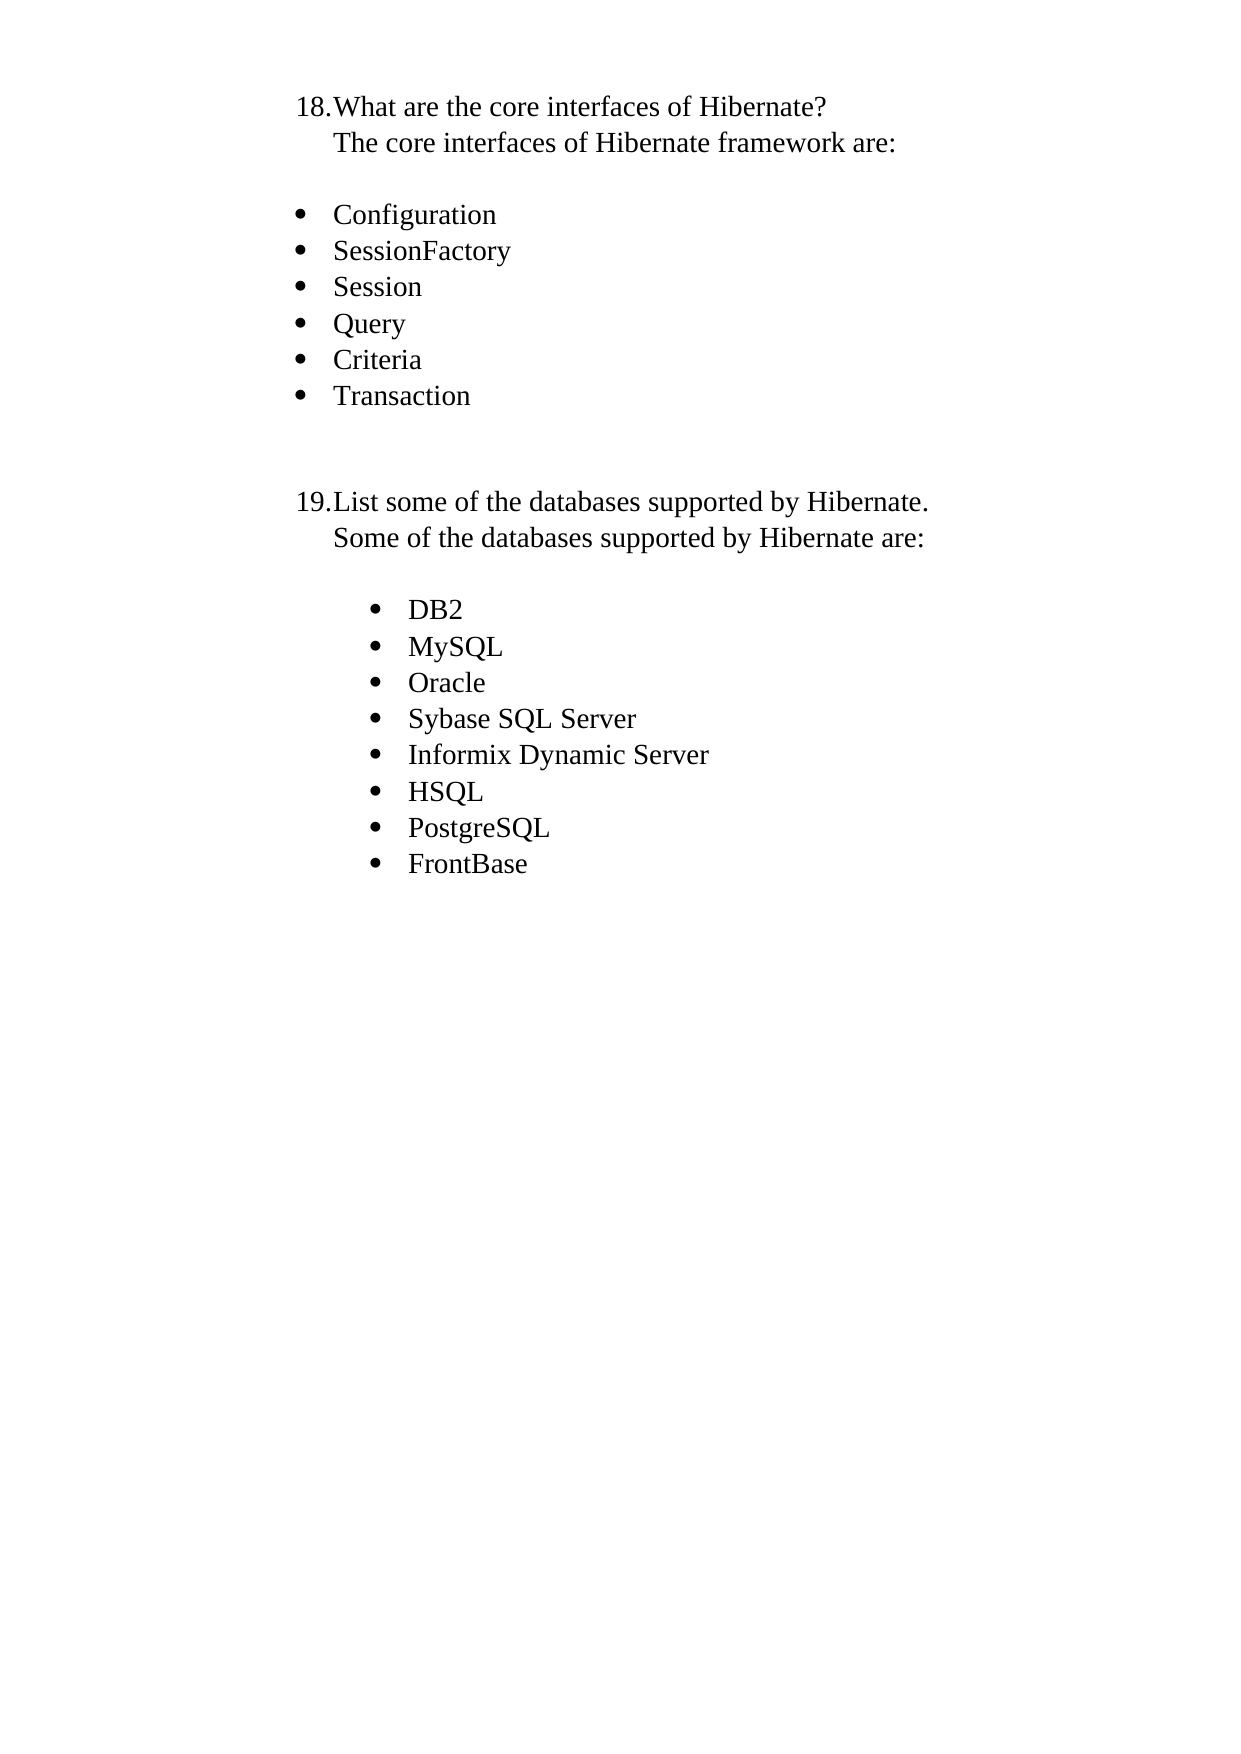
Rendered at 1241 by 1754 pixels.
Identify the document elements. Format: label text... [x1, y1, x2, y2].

list SessionFactory [295, 233, 1181, 267]
list Informix Dynamic Server [370, 737, 1181, 771]
list Session [295, 269, 1181, 303]
list Configuration [295, 197, 1181, 231]
list PostgreSQL [370, 810, 1181, 844]
list Query [295, 306, 1181, 339]
list The core interfaces of Hibernate framework are: [333, 125, 1181, 158]
list Oracle [370, 665, 1181, 699]
list MySQL [370, 629, 1181, 662]
list Some of the databases supported by Hibernate are: [333, 520, 1181, 554]
list FrontBase [370, 846, 1181, 880]
list Sybase SQL Server [370, 701, 1181, 735]
list DB2 [370, 592, 1181, 626]
list Transaction [295, 378, 1181, 412]
list HSQL [370, 774, 1181, 807]
list What are the core interfaces of Hibernate? [295, 89, 1181, 122]
list List some of the databases supported by Hibernate. [295, 484, 1181, 518]
list Criteria [295, 342, 1181, 376]
